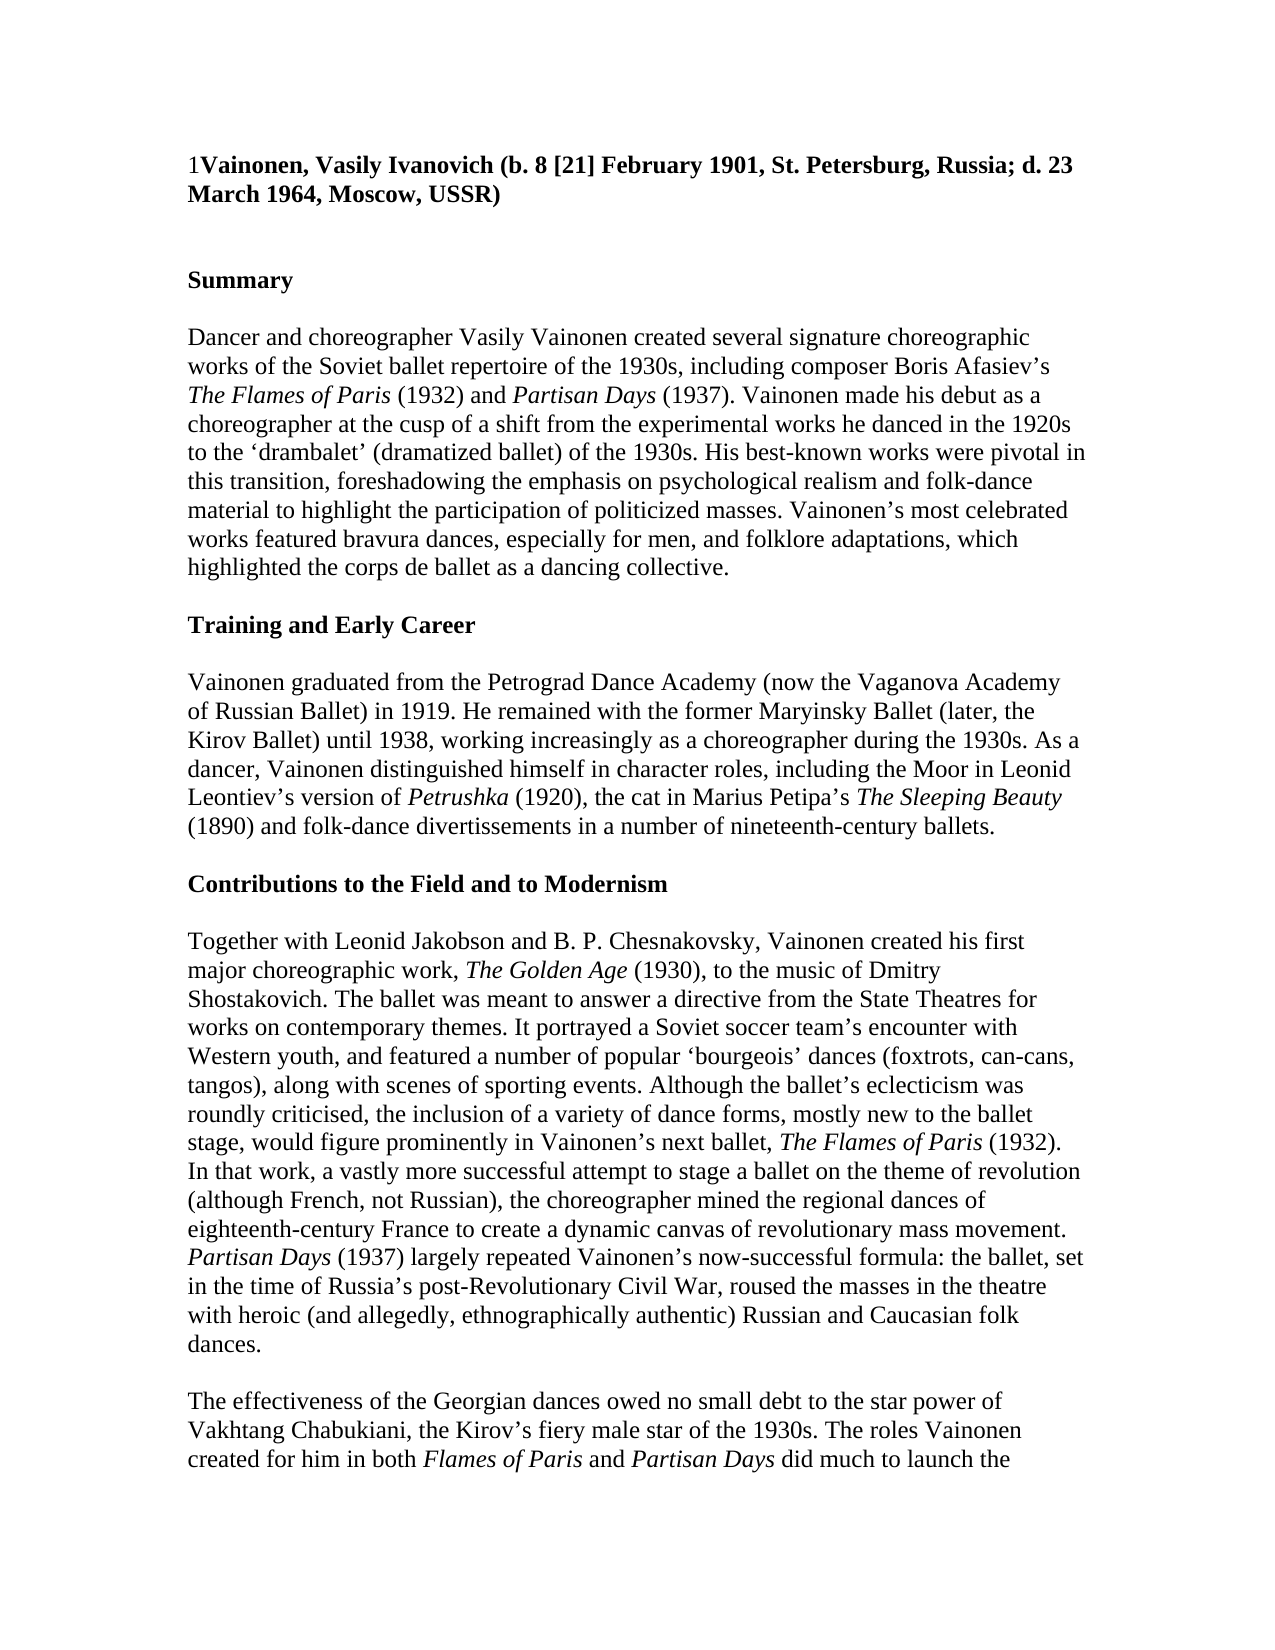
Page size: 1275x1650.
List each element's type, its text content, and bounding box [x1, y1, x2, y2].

text Summary [187, 265, 1087, 294]
text Vainonen, Vasily Ivanovich (b. 8 [21] February 1901, , ; d. 23 March 1964, ) [187, 150, 1087, 207]
text Together with Leonid Jakobson and B. P. Chesnakovsky, Vainonen created his first major choreographic work, The Golden Age (1930), to the music of Dmitry Shostakovich. The ballet was meant to answer a directive from the State Theatres for works on contemporary themes. It portrayed a Soviet soccer team’s encounter with Western youth, and featured a number of popular ‘bourgeois’ dances (foxtrots, can-cans, tangos), along with scenes of sporting events. Although the ballet’s eclecticism was roundly criticised, the inclusion of a variety of dance forms, mostly new to the ballet stage, would figure prominently in Vainonen’s next ballet, The Flames of Paris (1932). In that work, a vastly more successful attempt to stage a ballet on the theme of revolution (although French, not Russian), the choreographer mined the regional dances of eighteenth-century France to create a dynamic canvas of revolutionary mass movement. Partisan Days (1937) largely repeated Vainonen’s now-successful formula: the ballet, set in the time of Russia’s post-Revolutionary Civil War, roused the masses in the theatre with heroic (and allegedly, ethnographically authentic) Russian and Caucasian folk dances. [187, 926, 1087, 1357]
text Vainonen graduated from the Petrograd Dance Academy (now the Vaganova Academy of Russian Ballet) in 1919. He remained with the former Maryinsky Ballet (later, the Kirov Ballet) until 1938, working increasingly as a choreographer during the 1930s. As a dancer, Vainonen distinguished himself in character roles, including the Moor in Leonid Leontiev’s version of Petrushka (1920), the cat in Marius Petipa’s The Sleeping Beauty (1890) and folk-dance divertissements in a number of nineteenth-century ballets. [187, 667, 1087, 840]
text Dancer and choreographer Vasily Vainonen created several signature choreographic works of the Soviet ballet repertoire of the 1930s, including composer Boris Afasiev’s The Flames of Paris (1932) and Partisan Days (1937). Vainonen made his debut as a choreographer at the cusp of a shift from the experimental works he danced in the 1920s to the ‘drambalet’ (dramatized ballet) of the 1930s. His best-known works were pivotal in this transition, foreshadowing the emphasis on psychological realism and folk-dance material to highlight the participation of politicized masses. Vainonen’s most celebrated works featured bravura dances, especially for men, and folklore adaptations, which highlighted the corps de ballet as a dancing collective. [187, 322, 1087, 581]
text Contributions to the Field and to Modernism [187, 869, 1087, 897]
text Training and Early Career [187, 610, 1087, 639]
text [187, 1386, 1087, 1472]
